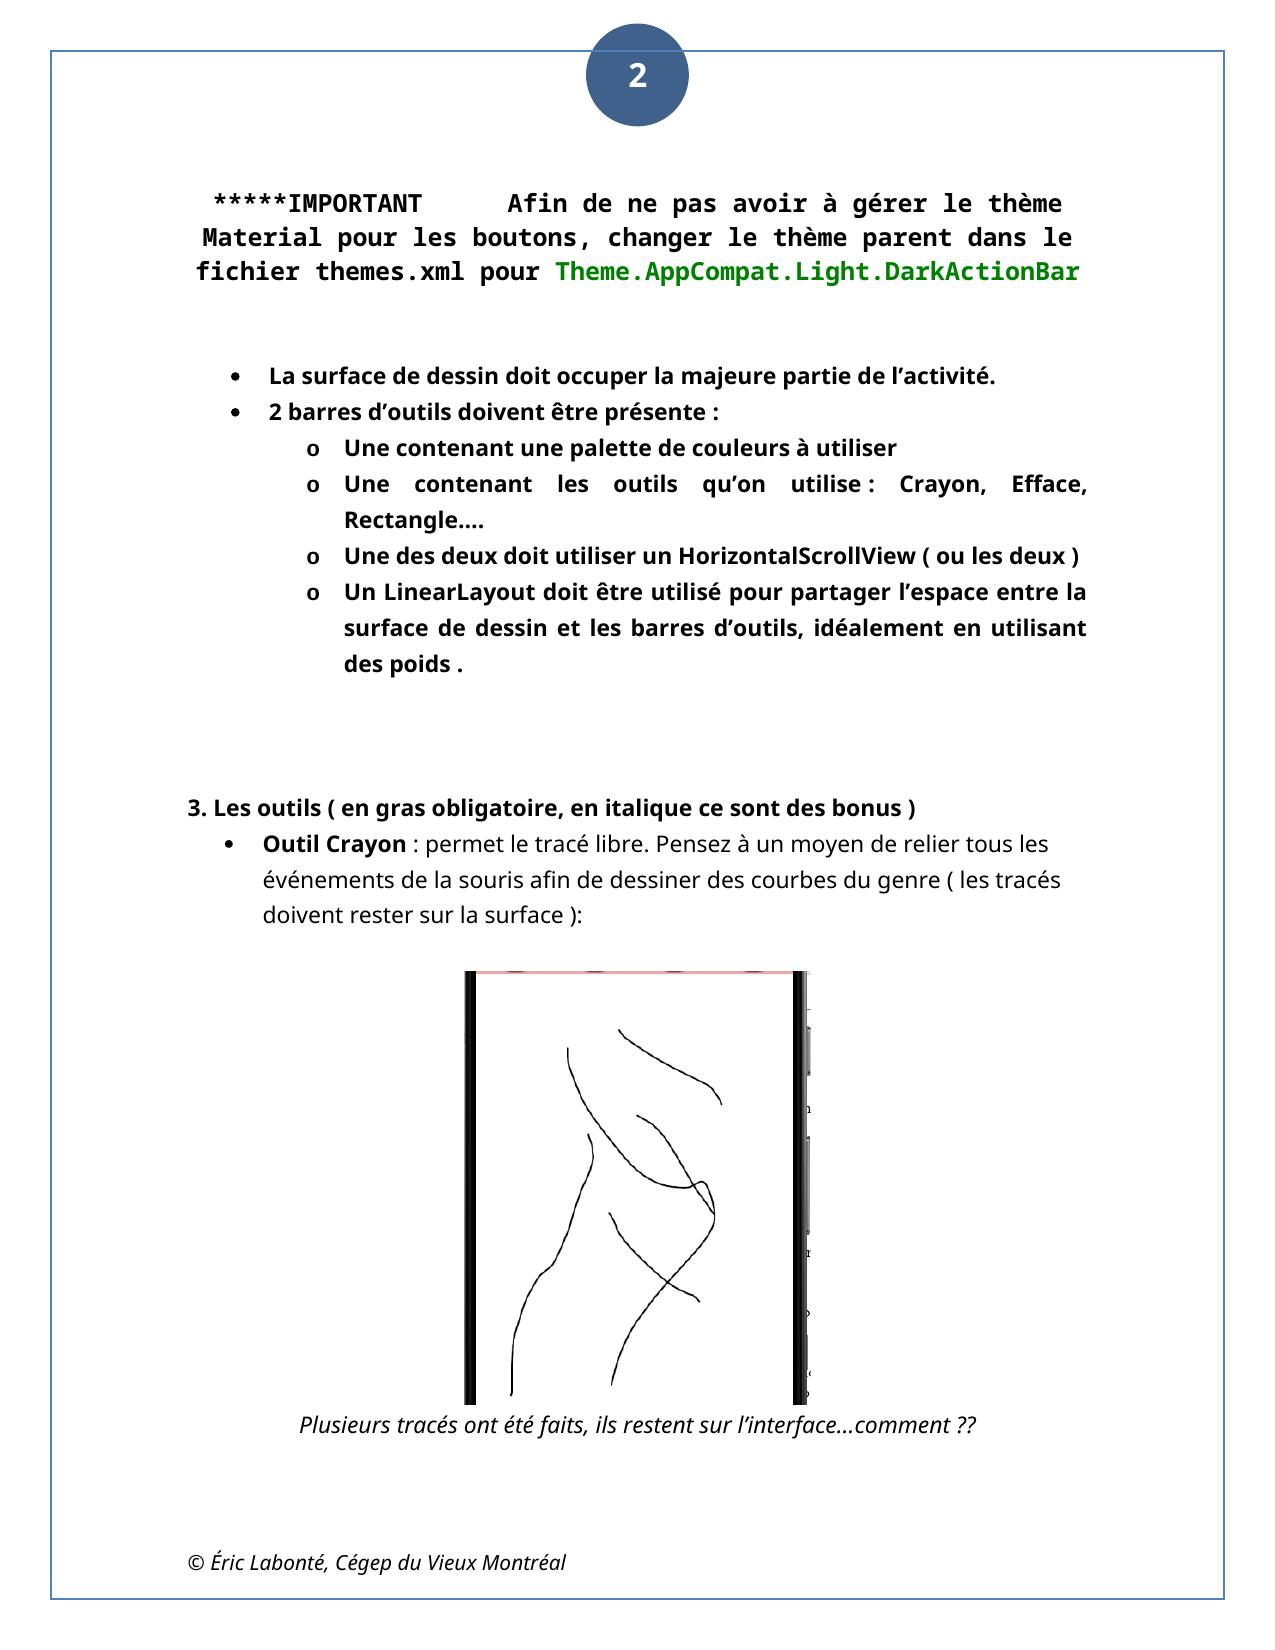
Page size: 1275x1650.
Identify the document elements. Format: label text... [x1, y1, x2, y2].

text *****IMPORTANT Afin de ne pas avoir à gérer le thème Material pour les boutons, changer le thème parent dans le fichier themes.xml pour Theme.AppCompat.Light.DarkActionBar [187, 186, 1087, 288]
list 2 barres d’outils doivent être présente : [231, 396, 1087, 427]
list Une contenant une palette de couleurs à utiliser [306, 432, 1087, 463]
list Une contenant les outils qu’on utilise : Crayon, Efface, Rectangle…. [306, 468, 1087, 535]
list Un LinearLayout doit être utilisé pour partager l’espace entre la surface de dessin et les barres d’outils, idéalement en utilisant des poids . [306, 576, 1087, 679]
list La surface de dessin doit occuper la majeure partie de l’activité. [231, 360, 1087, 391]
picture [464, 971, 811, 1405]
text Plusieurs tracés ont été faits, ils restent sur l’interface…comment ?? [187, 1409, 1087, 1440]
list Outil Crayon : permet le tracé libre. Pensez à un moyen de relier tous les événements de la souris afin de dessiner des courbes du genre ( les tracés doivent rester sur la surface ): [225, 828, 1087, 931]
list Une des deux doit utiliser un HorizontalScrollView ( ou les deux ) [306, 540, 1087, 571]
text 3. Les outils ( en gras obligatoire, en italique ce sont des bonus ) [187, 792, 1087, 823]
